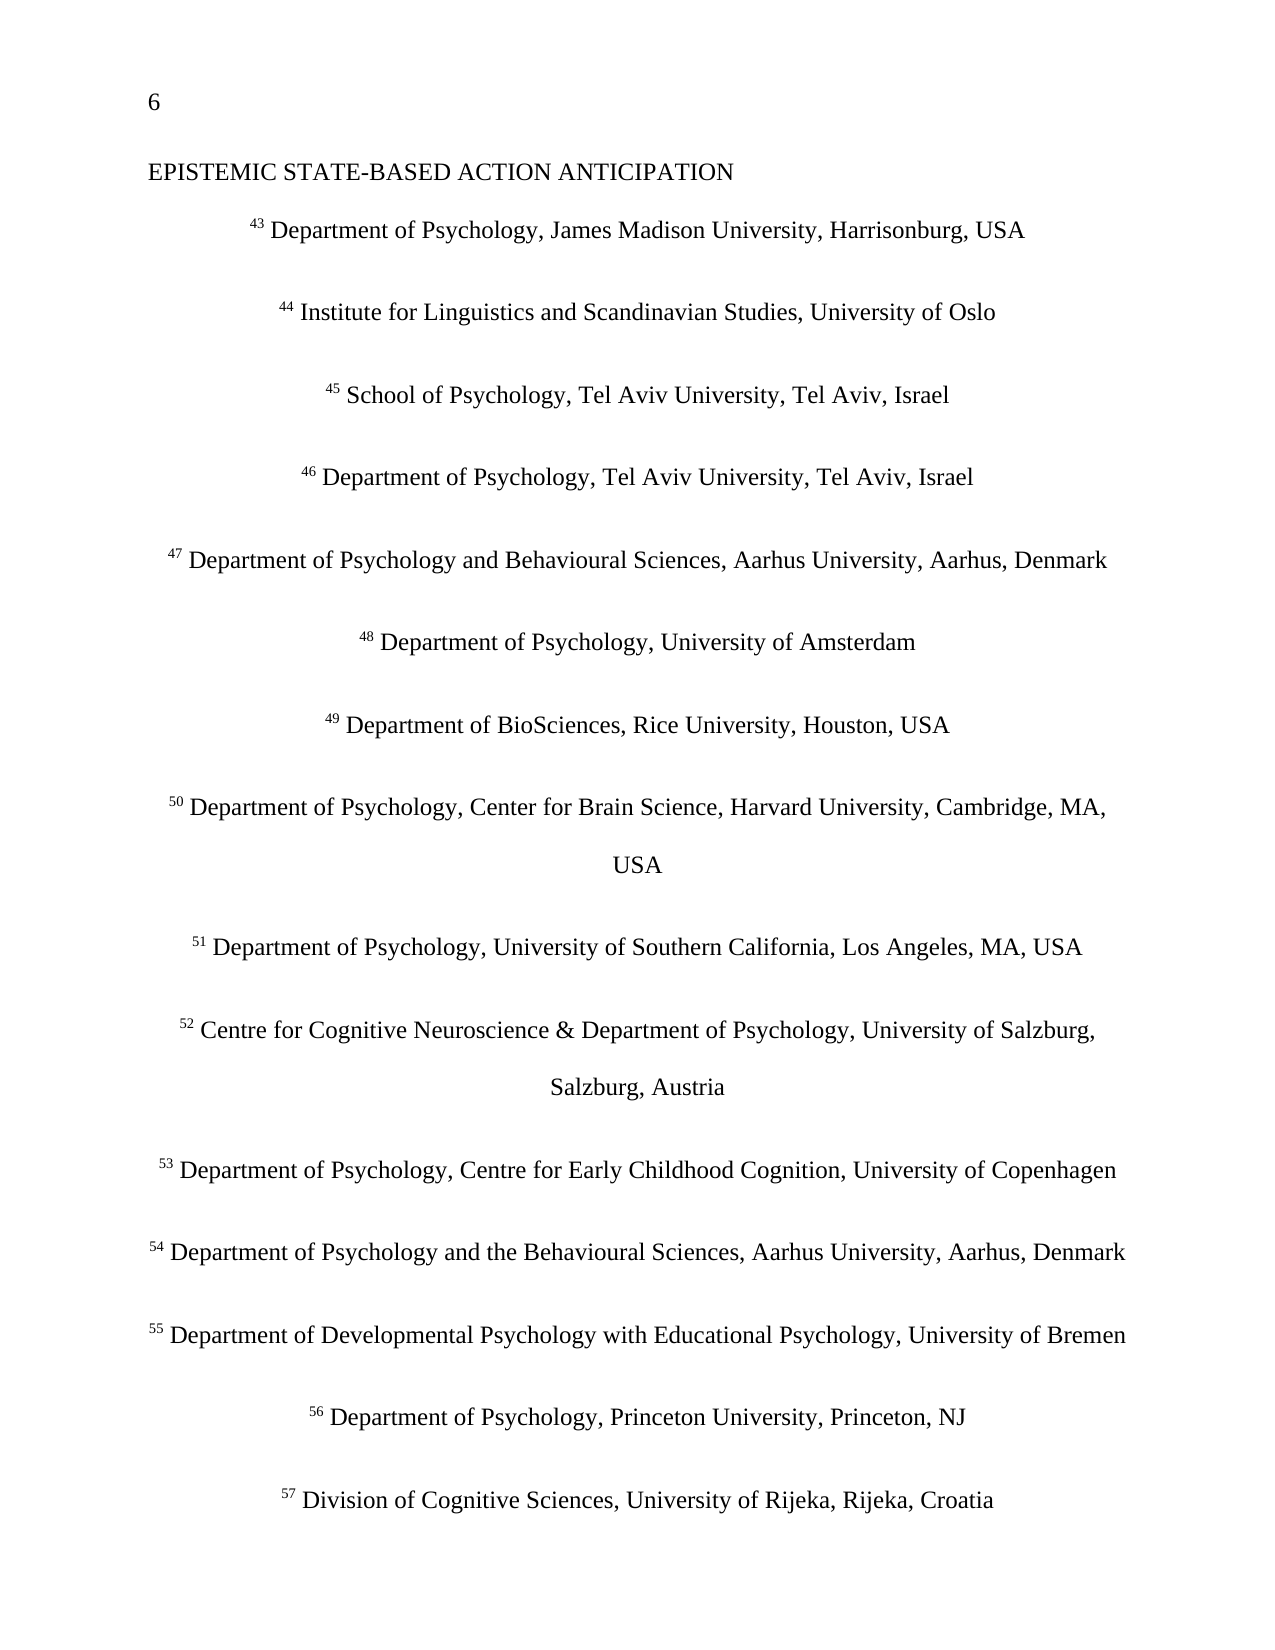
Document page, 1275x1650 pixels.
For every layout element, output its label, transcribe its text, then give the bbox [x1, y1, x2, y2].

text 53 Department of Psychology, Centre for Early Childhood Cognition, University of Copenhagen [148, 1155, 1127, 1184]
text 55 Department of Developmental Psychology with Educational Psychology, University of Bremen [148, 1320, 1127, 1349]
text 45 School of Psychology, Tel Aviv University, Tel Aviv, Israel [148, 380, 1127, 409]
text 57 Division of Cognitive Sciences, University of Rijeka, Rijeka, Croatia [148, 1485, 1127, 1514]
text 54 Department of Psychology and the Behavioural Sciences, Aarhus University, Aarhus, Denmark [148, 1237, 1127, 1266]
text 56 Department of Psychology, Princeton University, Princeton, NJ [148, 1402, 1127, 1431]
text 46 Department of Psychology, Tel Aviv University, Tel Aviv, Israel [148, 462, 1127, 491]
text 50 Department of Psychology, Center for Brain Science, Harvard University, Cambridge, MA, USA [148, 792, 1127, 879]
text 52 Centre for Cognitive Neuroscience & Department of Psychology, University of Salzburg, Salzburg, Austria [148, 1015, 1127, 1101]
text 47 Department of Psychology and Behavioural Sciences, Aarhus University, Aarhus, Denmark [148, 545, 1127, 574]
text 43 Department of Psychology, James Madison University, Harrisonburg, USA [148, 215, 1127, 244]
text 49 Department of BioSciences, Rice University, Houston, USA [148, 710, 1127, 739]
text 48 Department of Psychology, University of Amsterdam [148, 627, 1127, 656]
text 51 Department of Psychology, University of Southern California, Los Angeles, MA, USA [148, 932, 1127, 961]
text 44 Institute for Linguistics and Scandinavian Studies, University of Oslo [148, 297, 1127, 326]
